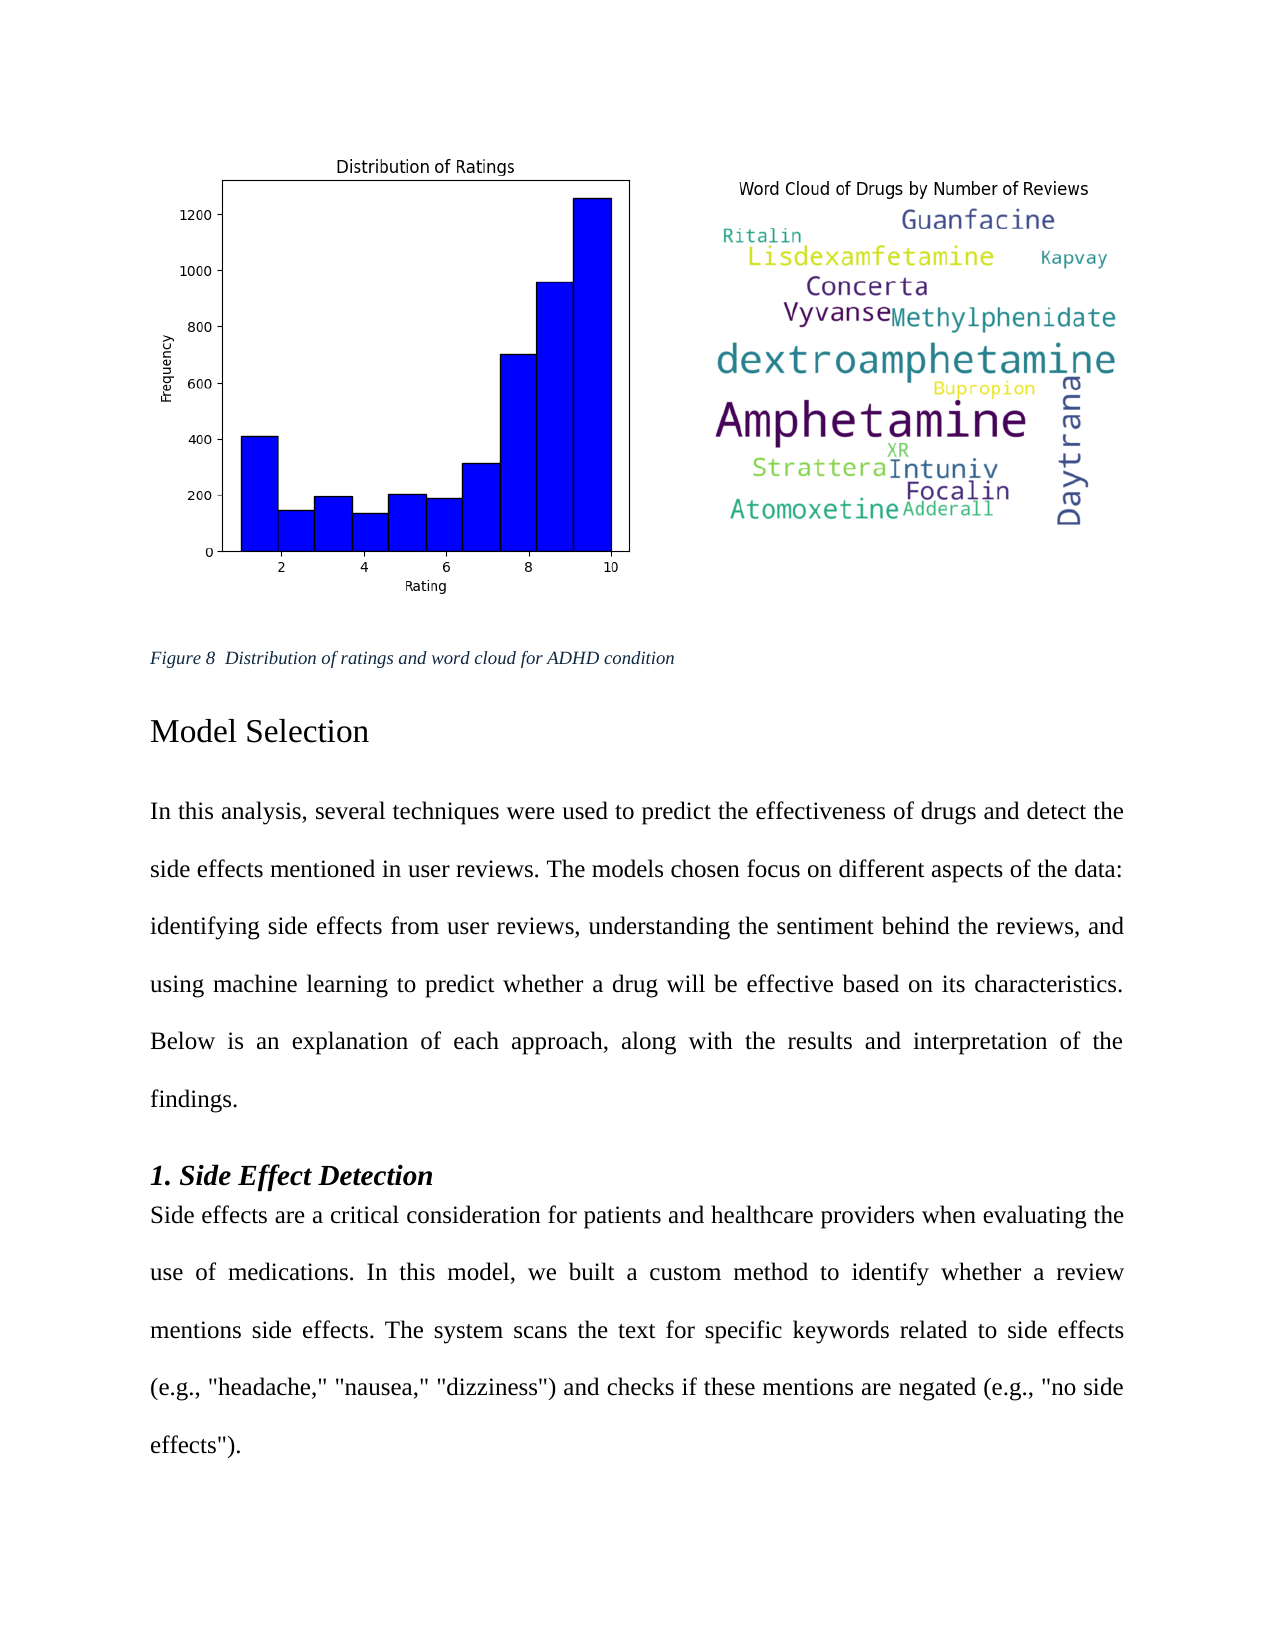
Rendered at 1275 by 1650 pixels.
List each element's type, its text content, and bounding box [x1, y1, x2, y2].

text Side effects are a critical consideration for patients and healthcare providers when evaluating the use of medications. In this model, we built a custom method to identify whether a review mentions side effects. The system scans the text for specific keywords related to side effects (e.g., "headache," "nausea," "dizziness") and checks if these mentions are negated (e.g., "no side effects"). [150, 1200, 1125, 1458]
picture [150, 150, 1125, 602]
subtitle Model Selection [150, 711, 1125, 749]
text In this analysis, several techniques were used to predict the effectiveness of drugs and detect the side effects mentioned in user reviews. The models chosen focus on different aspects of the data: identifying side effects from user reviews, understanding the sentiment behind the reviews, and using machine learning to predict whether a drug will be effective based on its characteristics. Below is an explanation of each approach, along with the results and interpretation of the findings. [150, 796, 1125, 1112]
subtitle 1. Side Effect Detection [150, 1158, 1125, 1191]
text Figure 8 Distribution of ratings and word cloud for ADHD condition [150, 647, 1125, 669]
